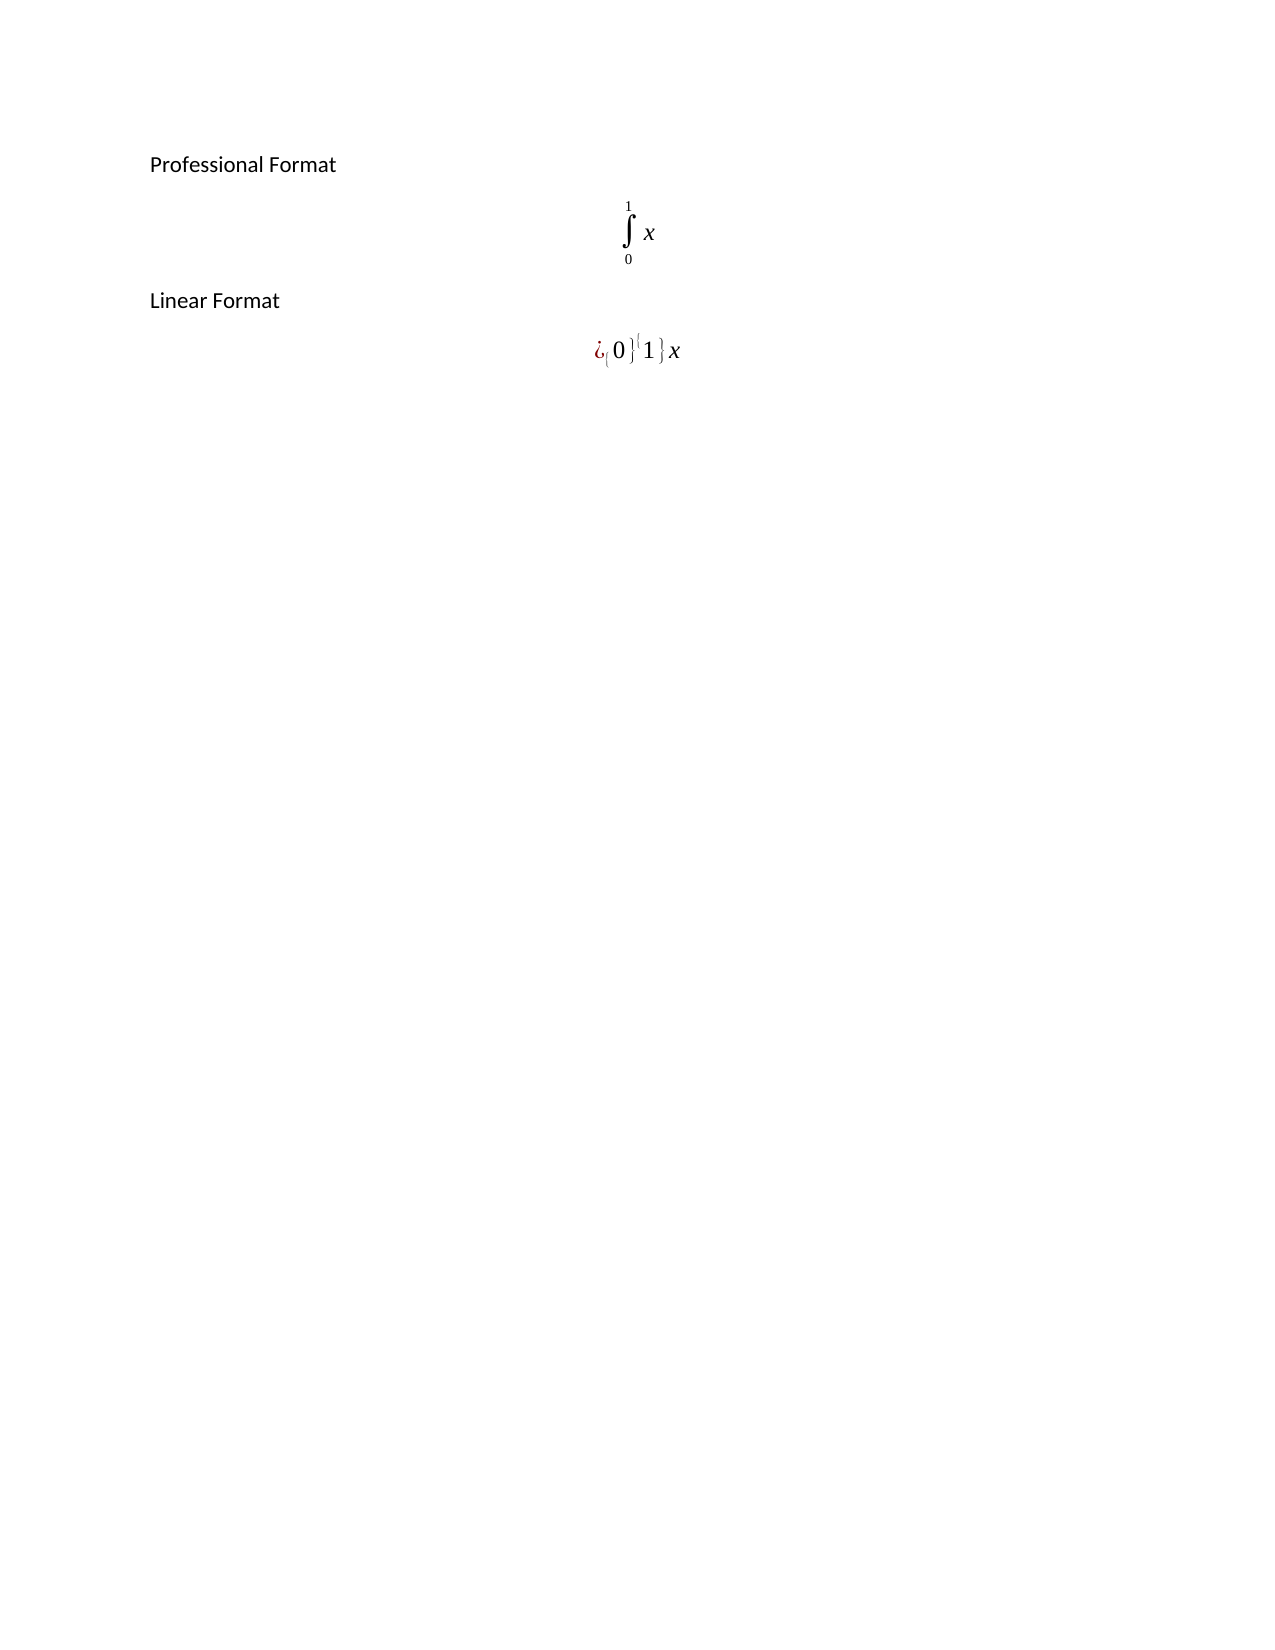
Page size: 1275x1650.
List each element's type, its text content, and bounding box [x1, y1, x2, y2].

text Linear Format [150, 286, 1125, 314]
text Professional Format [150, 150, 1125, 178]
